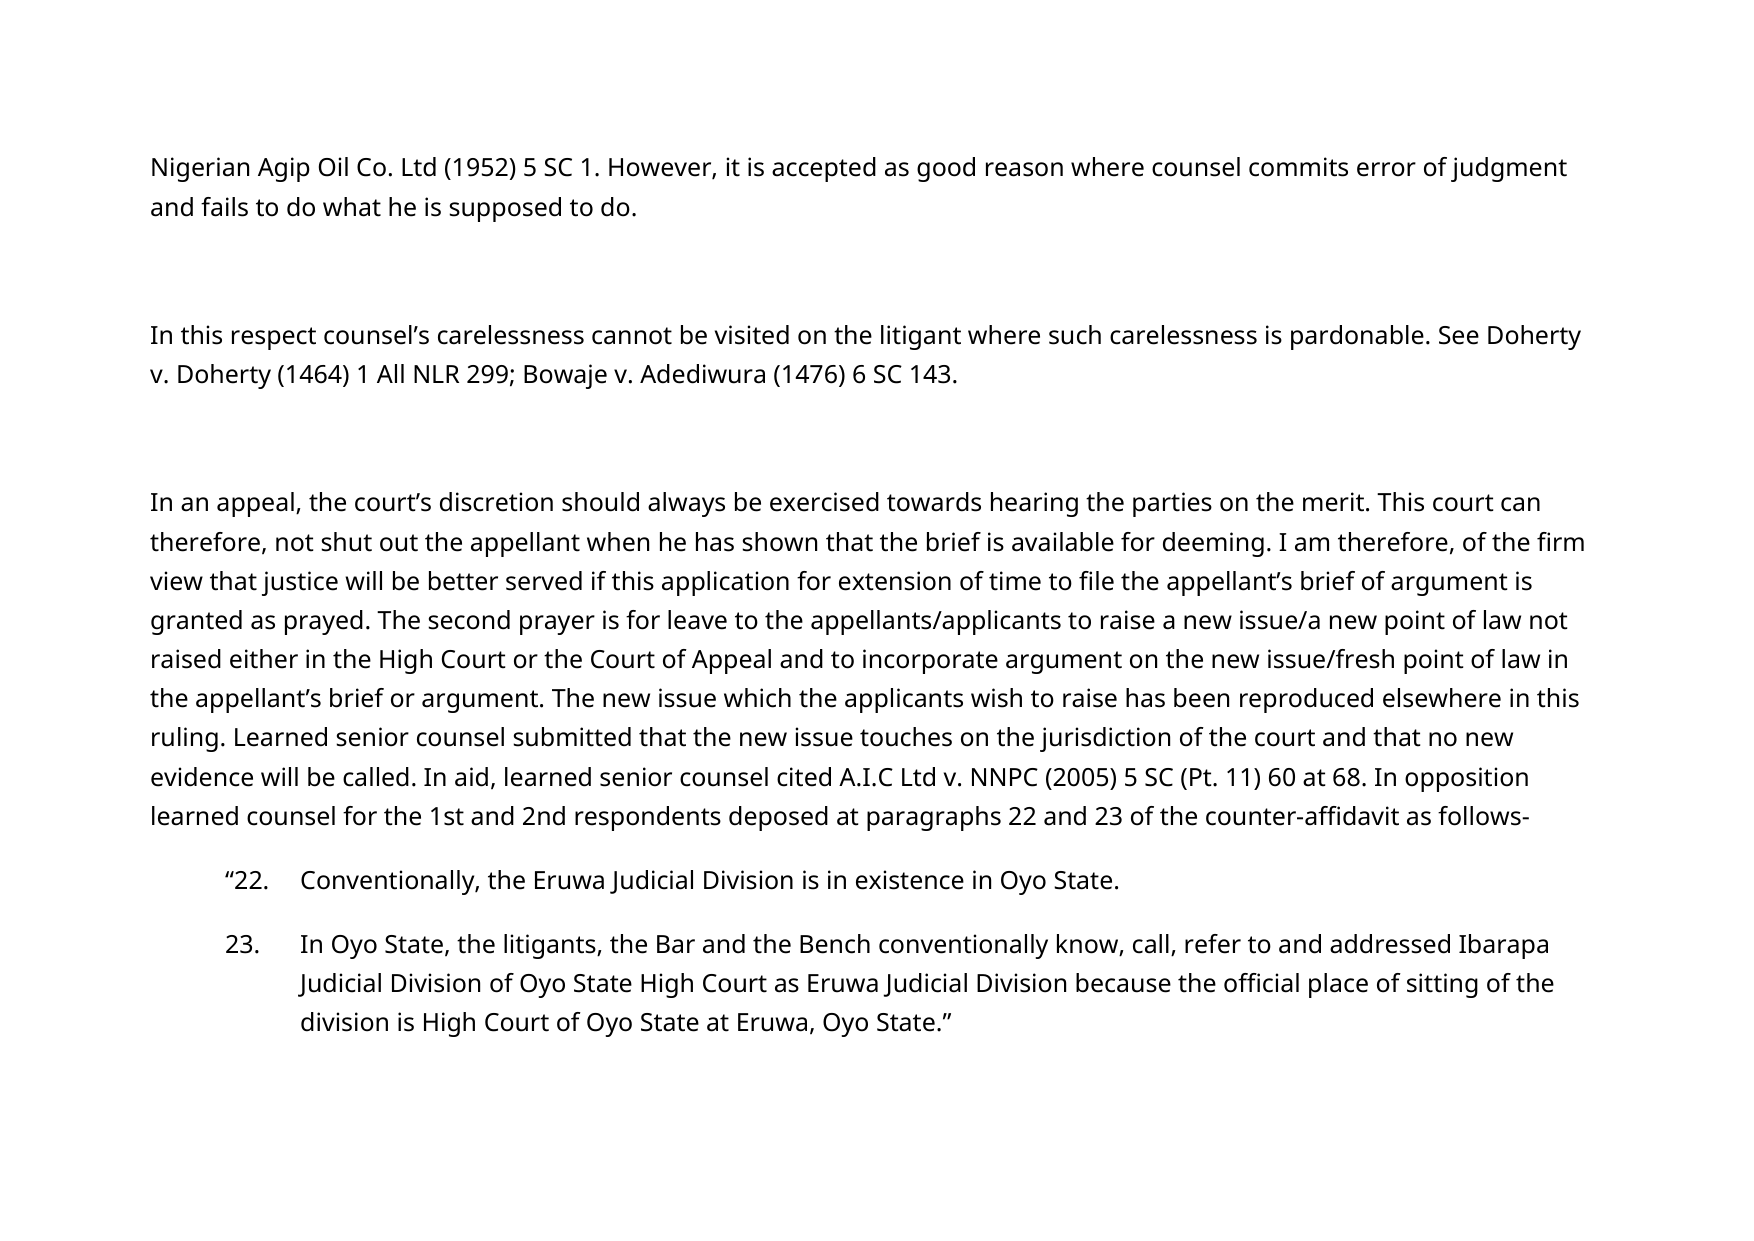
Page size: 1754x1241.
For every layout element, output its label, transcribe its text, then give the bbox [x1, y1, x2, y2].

text In an appeal, the court’s discretion should always be exercised towards hearing the parties on the merit. This court can therefore, not shut out the appellant when he has shown that the brief is available for deeming. I am therefore, of the firm view that justice will be better served if this application for extension of time to file the appellant’s brief of argument is granted as prayed. The second prayer is for leave to the appellants/applicants to raise a new issue/a new point of law not raised either in the High Court or the Court of Appeal and to incorporate argument on the new issue/fresh point of law in the appellant’s brief or argument. The new issue which the applicants wish to raise has been reproduced elsewhere in this ruling. Learned senior counsel submitted that the new issue touches on the jurisdiction of the court and that no new evidence will be called. In aid, learned senior counsel cited A.I.C Ltd v. NNPC (2005) 5 SC (Pt. 11) 60 at 68. In opposition learned counsel for the 1st and 2nd respondents deposed at paragraphs 22 and 23 of the counter-affidavit as follows- [150, 485, 1604, 832]
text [150, 150, 1604, 223]
text “22. Conventionally, the Eruwa Judicial Division is in existence in Oyo State. [225, 862, 1604, 897]
text In this respect counsel’s carelessness cannot be visited on the litigant where such carelessness is pardonable. See Doherty v. Doherty (1464) 1 All NLR 299; Bowaje v. Adediwura (1476) 6 SC 143. [150, 317, 1604, 391]
text 23. In Oyo State, the litigants, the Bar and the Bench conventionally know, call, refer to and addressed Ibarapa Judicial Division of Oyo State High Court as Eruwa Judicial Division because the official place of sitting of the division is High Court of Oyo State at Eruwa, Oyo State.” [225, 927, 1604, 1039]
